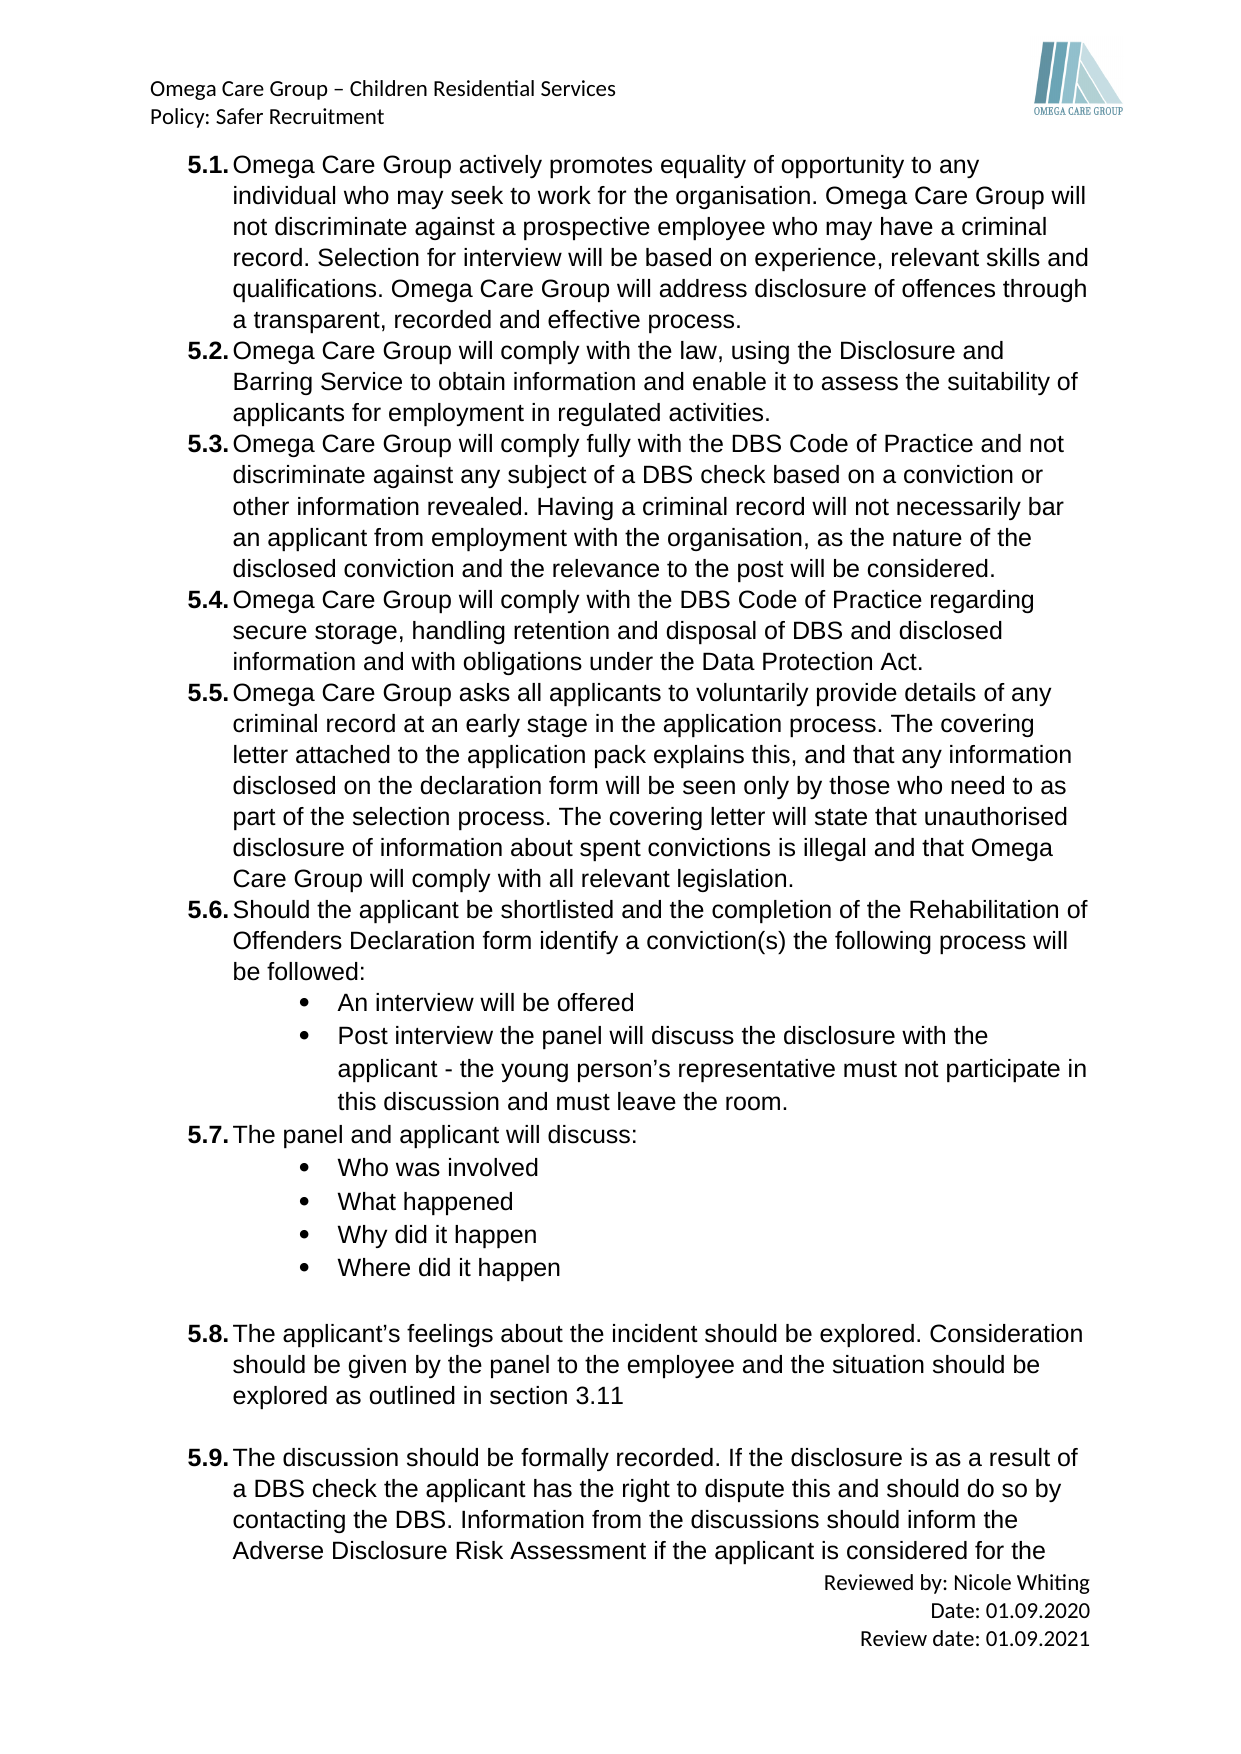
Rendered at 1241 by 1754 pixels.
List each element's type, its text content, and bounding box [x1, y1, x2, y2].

list Omega Care Group will comply with the DBS Code of Practice regarding secure storage, handling retention and disposal of DBS and disclosed information and with obligations under the Data Protection Act. [187, 584, 1090, 675]
list Omega Care Group actively promotes equality of opportunity to any individual who may seek to work for the organisation. Omega Care Group will not discriminate against a prospective employee who may have a criminal record. Selection for interview will be based on experience, relevant skills and qualifications. Omega Care Group will address disclosure of offences through a transparent, recorded and effective process. [187, 150, 1090, 334]
list What happened [300, 1187, 1090, 1215]
list The applicant’s feelings about the incident should be explored. Consideration should be given by the panel to the employee and the situation should be explored as outlined in section 3.11 [187, 1319, 1090, 1410]
list The panel and applicant will discuss: [187, 1120, 1090, 1149]
list Omega Care Group will comply with the law, using the Disclosure and Barring Service to obtain information and enable it to assess the suitability of applicants for employment in regulated activities. [187, 336, 1090, 427]
list Should the applicant be shortlisted and the completion of the Rehabilitation of Offenders Declaration form identify a conviction(s) the following process will be followed: [187, 895, 1090, 986]
list Who was involved [300, 1153, 1090, 1182]
picture [1029, 36, 1124, 118]
list Post interview the panel will discuss the disclosure with the applicant - the young person’s representative must not participate in this discussion and must leave the room. [300, 1021, 1090, 1116]
list Omega Care Group will comply fully with the DBS Code of Practice and not discriminate against any subject of a DBS check based on a conviction or other information revealed. Having a criminal record will not necessarily bar an applicant from employment with the organisation, as the nature of the disclosed conviction and the relevance to the post will be considered. [187, 429, 1090, 582]
list Where did it happen [300, 1253, 1090, 1282]
list Omega Care Group asks all applicants to voluntarily provide details of any criminal record at an early stage in the application process. The covering letter attached to the application pack explains this, and that any information disclosed on the declaration form will be seen only by those who need to as part of the selection process. The covering letter will state that unauthorised disclosure of information about spent convictions is illegal and that Omega Care Group will comply with all relevant legislation. [187, 678, 1090, 893]
list An interview will be offered [300, 988, 1090, 1017]
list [187, 1443, 1090, 1565]
list Why did it happen [300, 1220, 1090, 1248]
